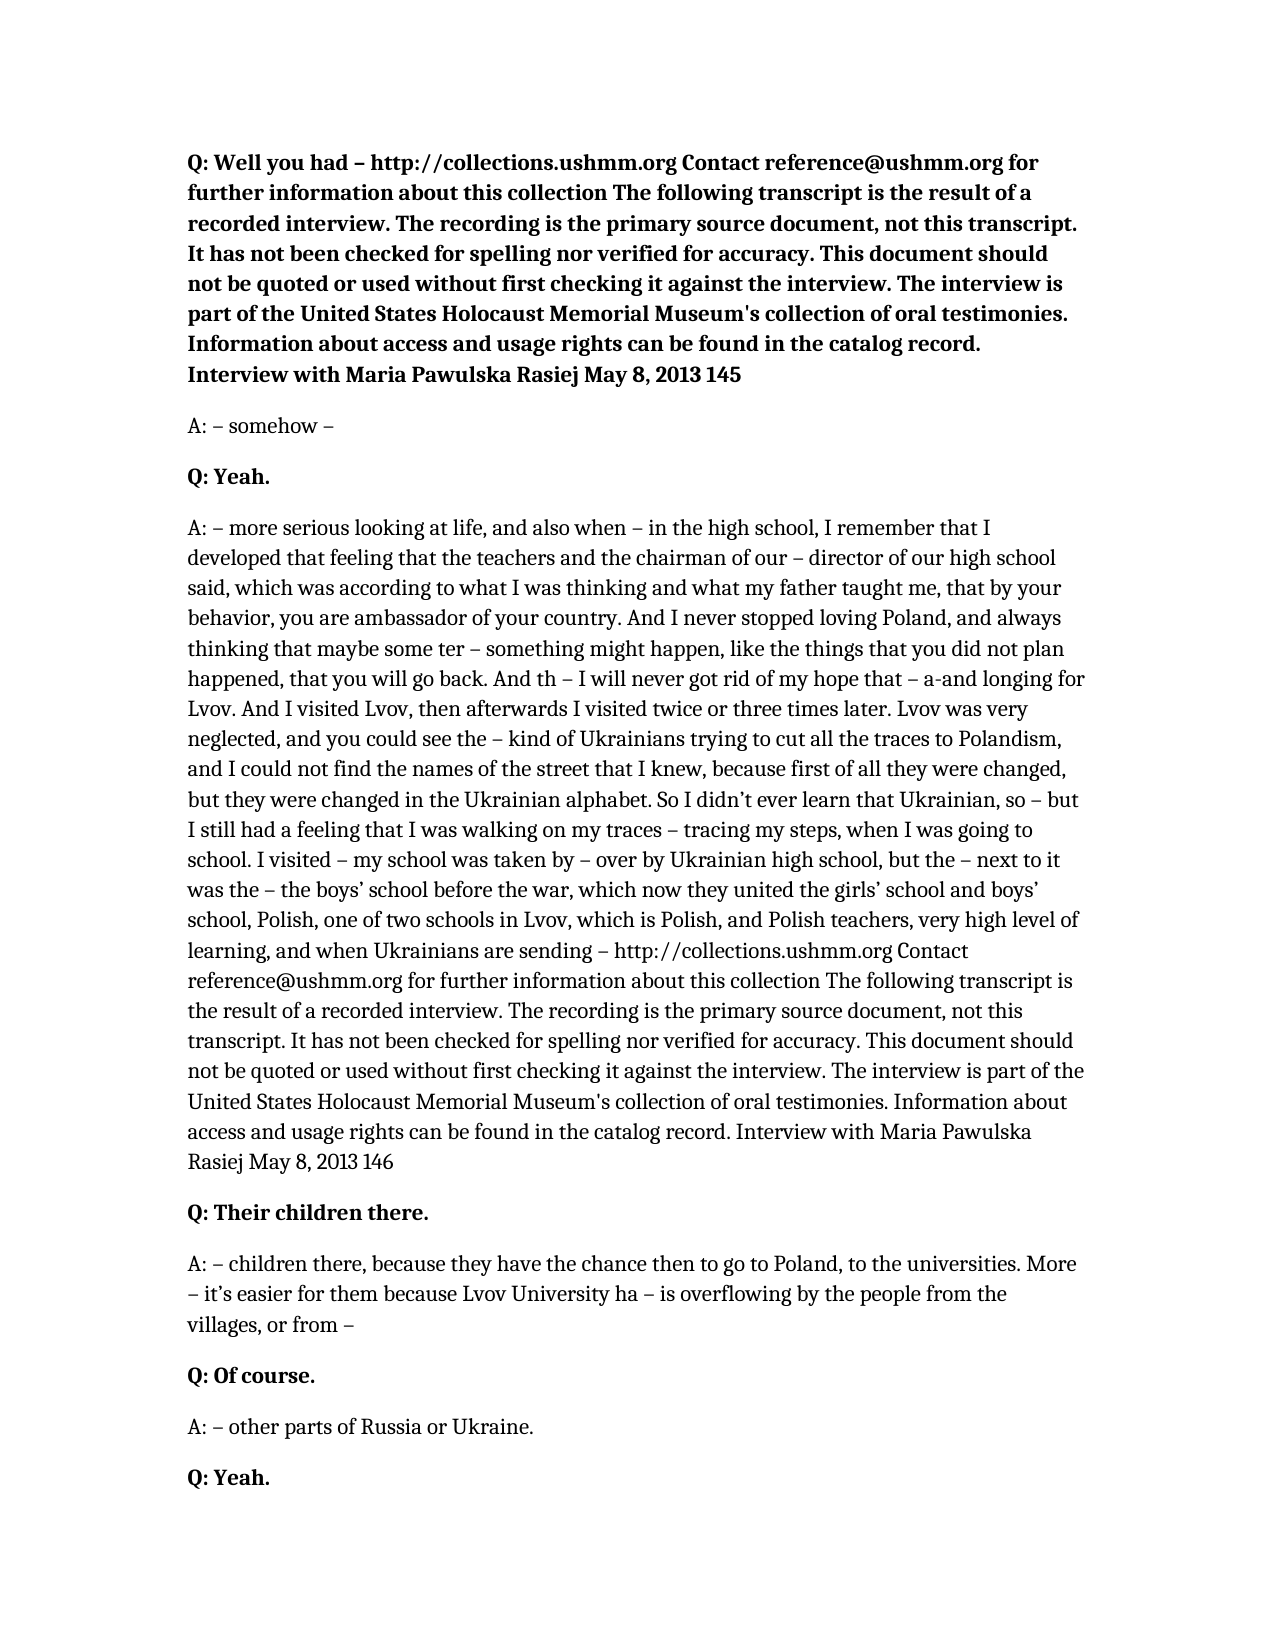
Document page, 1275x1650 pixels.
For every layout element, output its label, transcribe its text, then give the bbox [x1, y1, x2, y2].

text Q: Of course. [187, 1362, 1087, 1389]
text Q: Well you had – http://collections.ushmm.org Contact reference@ushmm.org for further information about this collection The following transcript is the result of a recorded interview. The recording is the primary source document, not this transcript. It has not been checked for spelling nor verified for accuracy. This document should not be quoted or used without first checking it against the interview. The interview is part of the United States Holocaust Memorial Museum's collection of oral testimonies. Information about access and usage rights can be found in the catalog record. Interview with Maria Pawulska Rasiej May 8, 2013 145 [187, 150, 1087, 388]
text A: – children there, because they have the chance then to go to Poland, to the universities. More – it’s easier for them because Lvov University ha – is overflowing by the people from the villages, or from – [187, 1251, 1087, 1338]
text A: – other parts of Russia or Ukraine. [187, 1413, 1087, 1440]
text A: – more serious looking at life, and also when – in the high school, I remember that I developed that feeling that the teachers and the chairman of our – director of our high school said, which was according to what I was thinking and what my father taught me, that by your behavior, you are ambassador of your country. And I never stopped loving Poland, and always thinking that maybe some ter – something might happen, like the things that you did not plan happened, that you will go back. And th – I will never got rid of my hope that – a-and longing for Lvov. And I visited Lvov, then afterwards I visited twice or three times later. Lvov was very neglected, and you could see the – kind of Ukrainians trying to cut all the traces to Polandism, and I could not find the names of the street that I knew, because first of all they were changed, but they were changed in the Ukrainian alphabet. So I didn’t ever learn that Ukrainian, so – but I still had a feeling that I was walking on my traces – tracing my steps, when I was going to school. I visited – my school was taken by – over by Ukrainian high school, but the – next to it was the – the boys’ school before the war, which now they united the girls’ school and boys’ school, Polish, one of two schools in Lvov, which is Polish, and Polish teachers, very high level of learning, and when Ukrainians are sending – http://collections.ushmm.org Contact reference@ushmm.org for further information about this collection The following transcript is the result of a recorded interview. The recording is the primary source document, not this transcript. It has not been checked for spelling nor verified for accuracy. This document should not be quoted or used without first checking it against the interview. The interview is part of the United States Holocaust Memorial Museum's collection of oral testimonies. Information about access and usage rights can be found in the catalog record. Interview with Maria Pawulska Rasiej May 8, 2013 146 [187, 514, 1087, 1175]
text Q: Yeah. [187, 1464, 1087, 1491]
text Q: Yeah. [187, 463, 1087, 490]
text A: – somehow – [187, 412, 1087, 439]
text Q: Their children there. [187, 1200, 1087, 1226]
